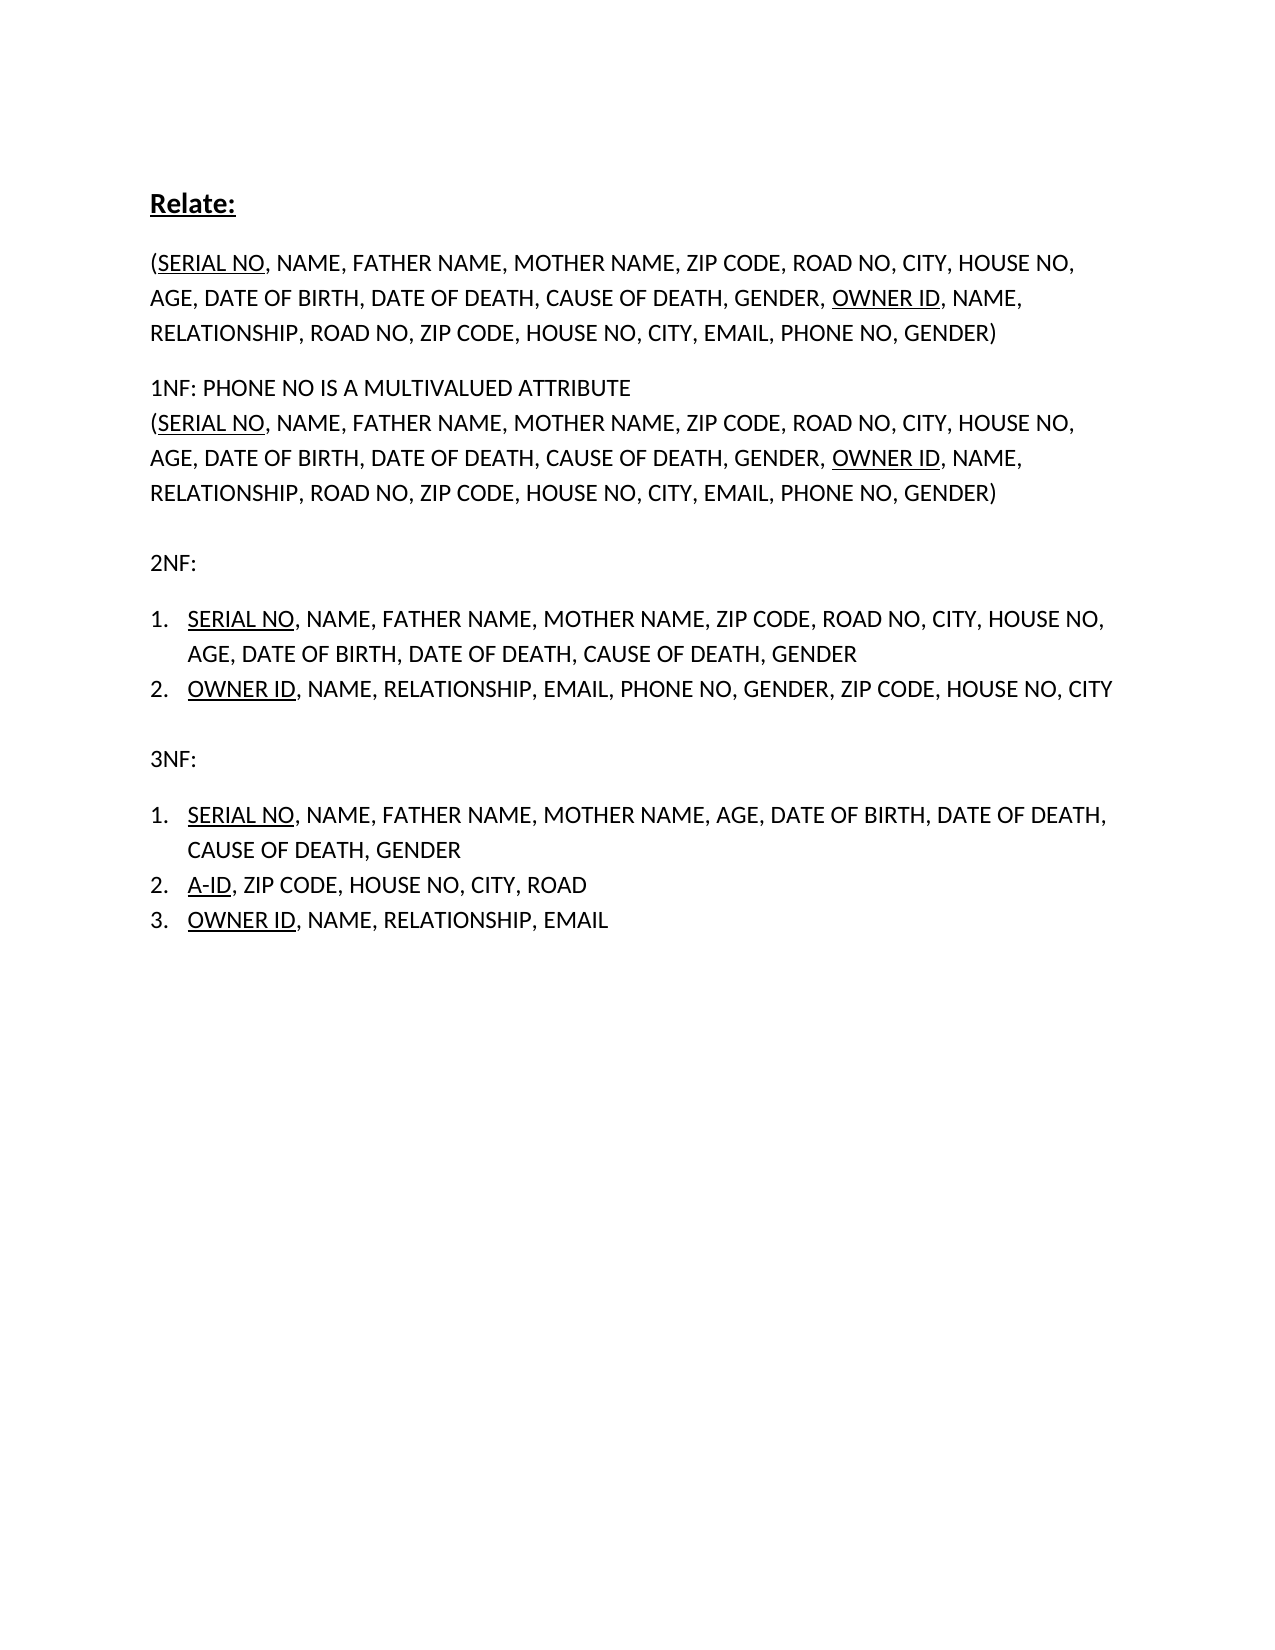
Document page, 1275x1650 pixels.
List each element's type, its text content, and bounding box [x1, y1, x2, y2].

text 3NF: [150, 743, 1125, 774]
list serial no, name, father name, mother name, zip code, Road no, city, house no, Age, Date of birth, Date of death, Cause of death, gender [150, 603, 1125, 669]
list Owner id, Name, relationship, email, phone no, gender, Zip code, House no, city [150, 673, 1125, 704]
list A-id, zip code, house no, city, road [150, 869, 1125, 900]
text 1NF: Phone no is a multivalued attribute (serial no, name, father name, mother name, zip code, road no, city, house no, age, date of birth, date of death, cause of death, gender, owner id, name, relationship, road no, zip code, house no, city, email, phone no, gender) 2NF: [150, 373, 1125, 578]
list serial no, name, father name, mother name, age, date of birth, date of death, cause of death, gender [150, 799, 1125, 865]
text (serial no, name, father name, mother name, zip code, road no, city, house no, age, date of birth, date of death, cause of death, gender, owner id, name, relationship, road no, zip code, house no, city, email, phone no, gender) [150, 247, 1125, 347]
list owner id, name, relationship, email [150, 904, 1125, 935]
text Relate: [150, 185, 1125, 221]
